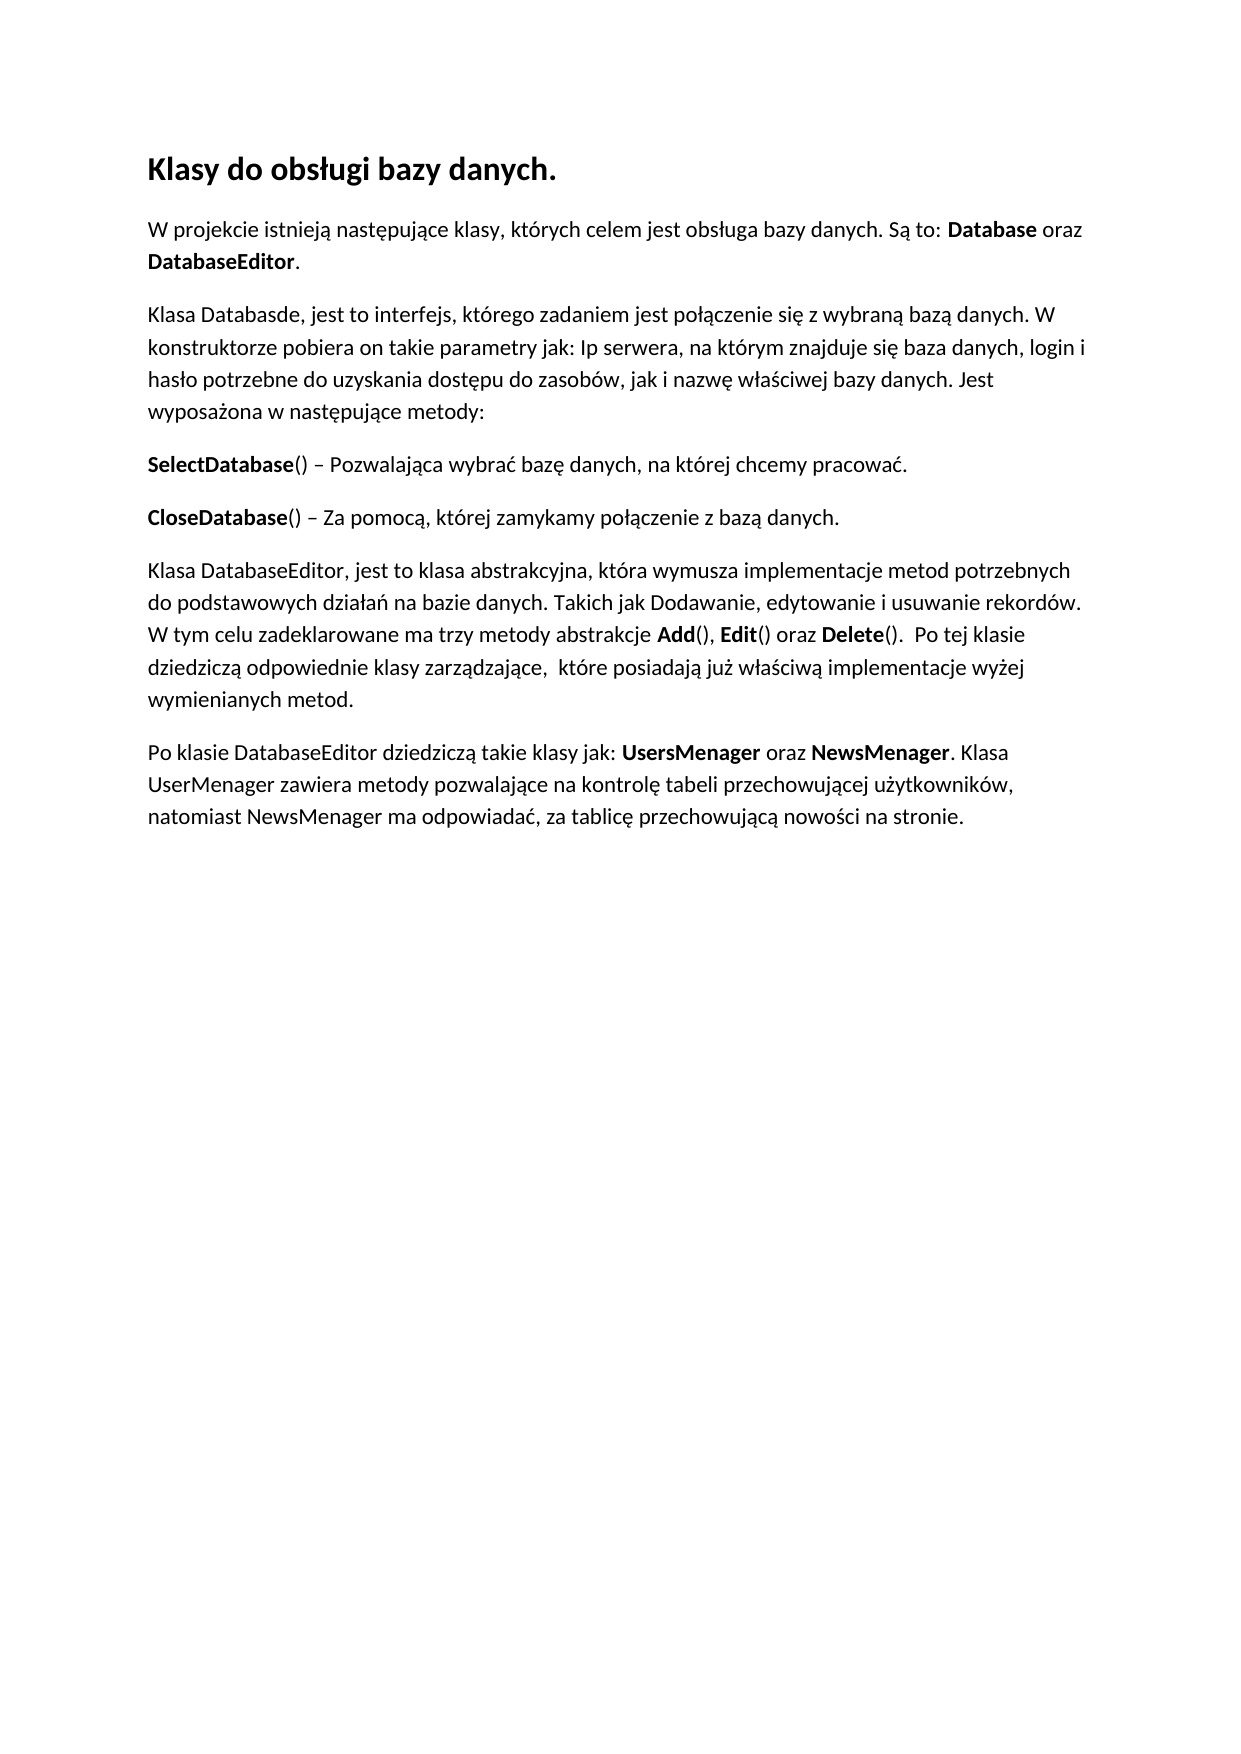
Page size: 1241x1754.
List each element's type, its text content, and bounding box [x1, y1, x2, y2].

text Klasy do obsługi bazy danych. [148, 148, 1093, 188]
text Klasa Databasde, jest to interfejs, którego zadaniem jest połączenie się z wybraną bazą danych. W konstruktorze pobiera on takie parametry jak: Ip serwera, na którym znajduje się baza danych, login i hasło potrzebne do uzyskania dostępu do zasobów, jak i nazwę właściwej bazy danych. Jest wyposażona w następujące metody: [148, 300, 1093, 425]
text Klasa DatabaseEditor, jest to klasa abstrakcyjna, która wymusza implementacje metod potrzebnych do podstawowych działań na bazie danych. Takich jak Dodawanie, edytowanie i usuwanie rekordów. W tym celu zadeklarowane ma trzy metody abstrakcje Add(), Edit() oraz Delete(). Po tej klasie dziedziczą odpowiednie klasy zarządzające, które posiadają już właściwą implementacje wyżej wymienianych metod. [148, 556, 1093, 713]
text SelectDatabase() – Pozwalająca wybrać bazę danych, na której chcemy pracować. [148, 450, 1093, 478]
text CloseDatabase() – Za pomocą, której zamykamy połączenie z bazą danych. [148, 503, 1093, 531]
text Po klasie DatabaseEditor dziedziczą takie klasy jak: UsersMenager oraz NewsMenager. Klasa UserMenager zawiera metody pozwalające na kontrolę tabeli przechowującej użytkowników, natomiast NewsMenager ma odpowiadać, za tablicę przechowującą nowości na stronie. [148, 738, 1093, 830]
text W projekcie istnieją następujące klasy, których celem jest obsługa bazy danych. Są to: Database oraz DatabaseEditor. [148, 215, 1093, 275]
